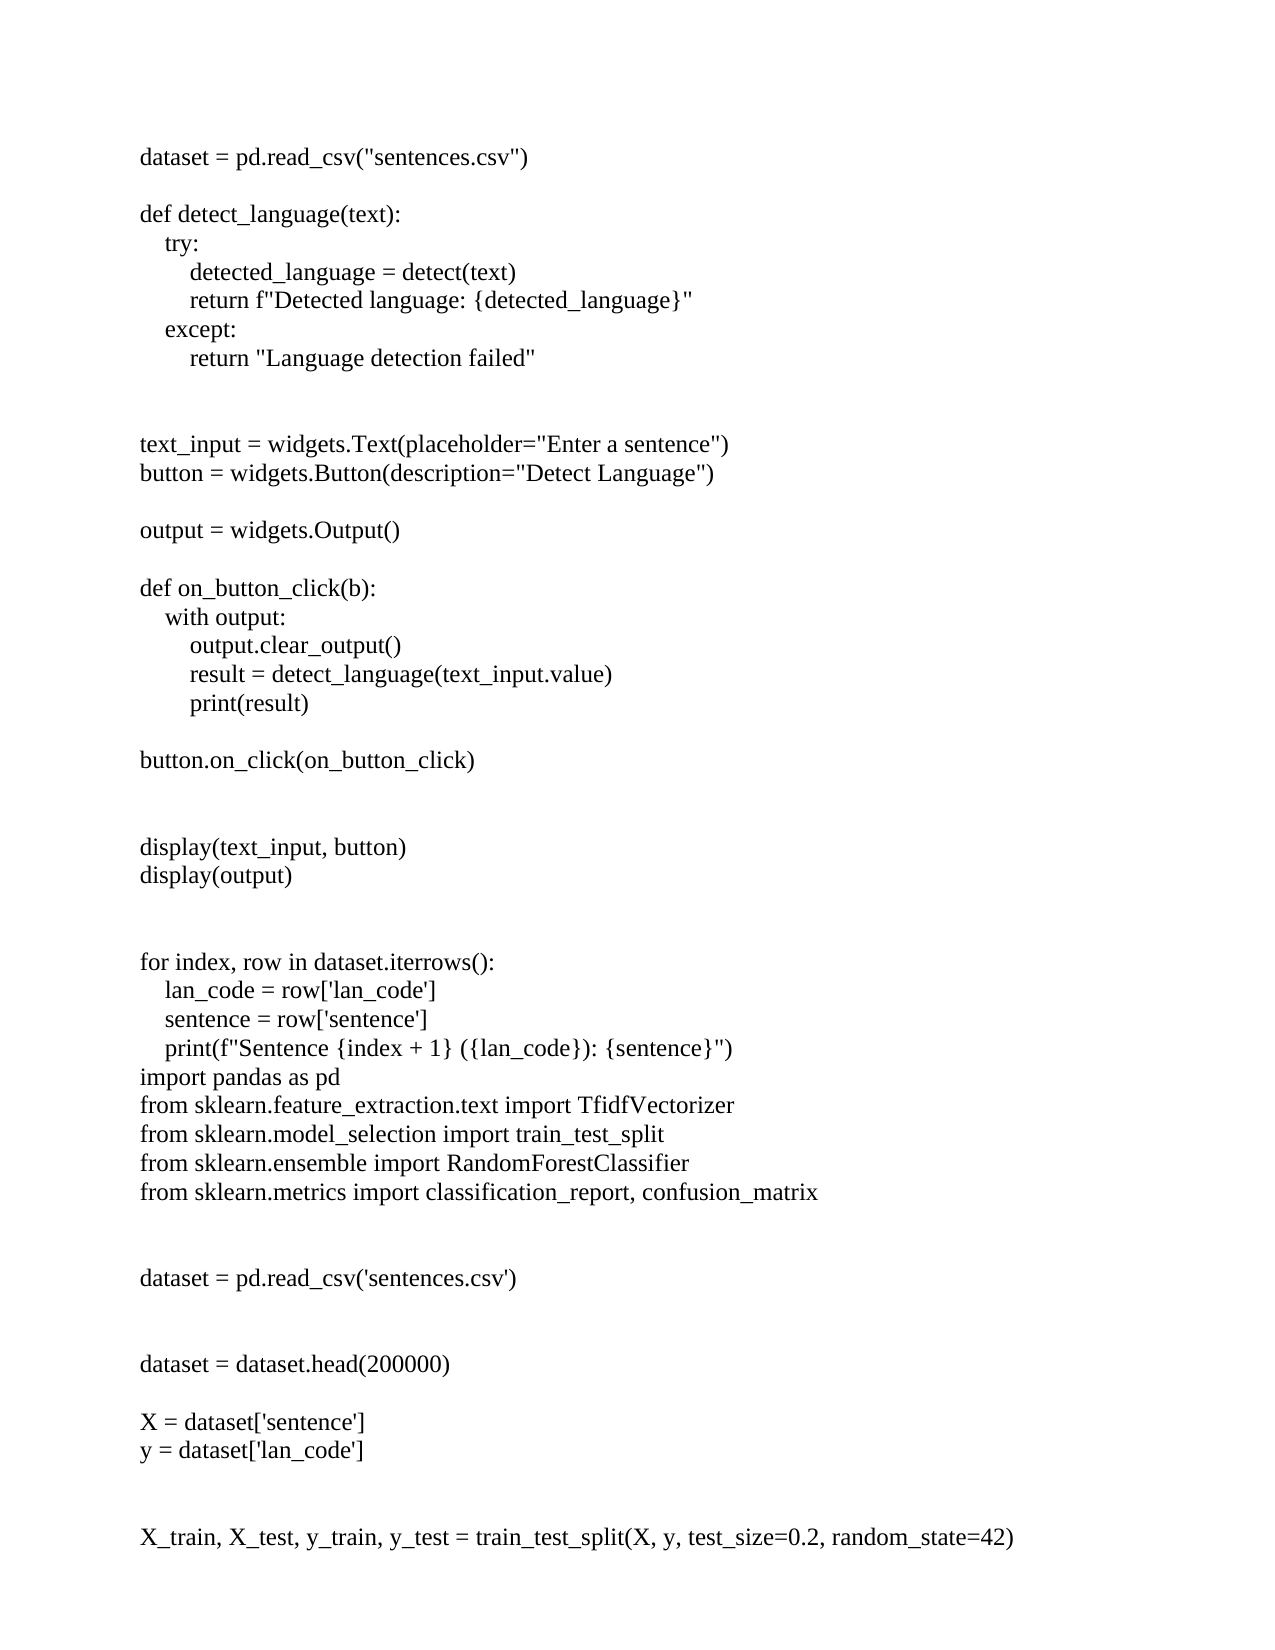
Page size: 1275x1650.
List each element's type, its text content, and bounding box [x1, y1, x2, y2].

text X_train, X_test, y_train, y_test = train_test_split(X, y, test_size=0.2, random_state=42) [139, 1522, 1214, 1550]
text display(output) [139, 860, 1214, 889]
text display(text_input, button) [139, 832, 1214, 860]
text button.on_click(on_button_click) [139, 745, 1214, 774]
text return "Language detection failed" [139, 343, 1214, 372]
text for index, row in dataset.iterrows(): [139, 947, 1214, 975]
text from sklearn.model_selection import train_test_split [139, 1119, 1214, 1148]
text text_input = widgets.Text(placeholder="Enter a sentence") [139, 429, 1214, 458]
text output = widgets.Output() [139, 515, 1214, 544]
text button = widgets.Button(description="Detect Language") [139, 458, 1214, 487]
text y = dataset['lan_code'] [139, 1435, 1214, 1464]
text dataset = pd.read_csv('sentences.csv') [139, 1263, 1214, 1292]
text sentence = row['sentence'] [139, 1004, 1214, 1033]
text from sklearn.ensemble import RandomForestClassifier [139, 1148, 1214, 1177]
text import pandas as pd [139, 1062, 1214, 1090]
text from sklearn.feature_extraction.text import TfidfVectorizer [139, 1090, 1214, 1119]
text result = detect_language(text_input.value) [139, 659, 1214, 688]
text lan_code = row['lan_code'] [139, 975, 1214, 1004]
text with output: [139, 602, 1214, 630]
text print(f"Sentence {index + 1} ({lan_code}): {sentence}") [139, 1033, 1214, 1062]
text def on_button_click(b): [139, 573, 1214, 602]
text output.clear_output() [139, 630, 1214, 659]
text return f"Detected language: {detected_language}" [139, 285, 1214, 314]
text def detect_language(text): [139, 199, 1214, 228]
text except: [139, 314, 1214, 343]
text detected_language = detect(text) [139, 257, 1214, 285]
text try: [139, 228, 1214, 257]
text X = dataset['sentence'] [139, 1407, 1214, 1435]
text print(result) [139, 688, 1214, 717]
text from sklearn.metrics import classification_report, confusion_matrix [139, 1177, 1214, 1205]
text dataset = dataset.head(200000) [139, 1349, 1214, 1378]
text dataset = pd.read_csv("sentences.csv") [139, 142, 1214, 170]
